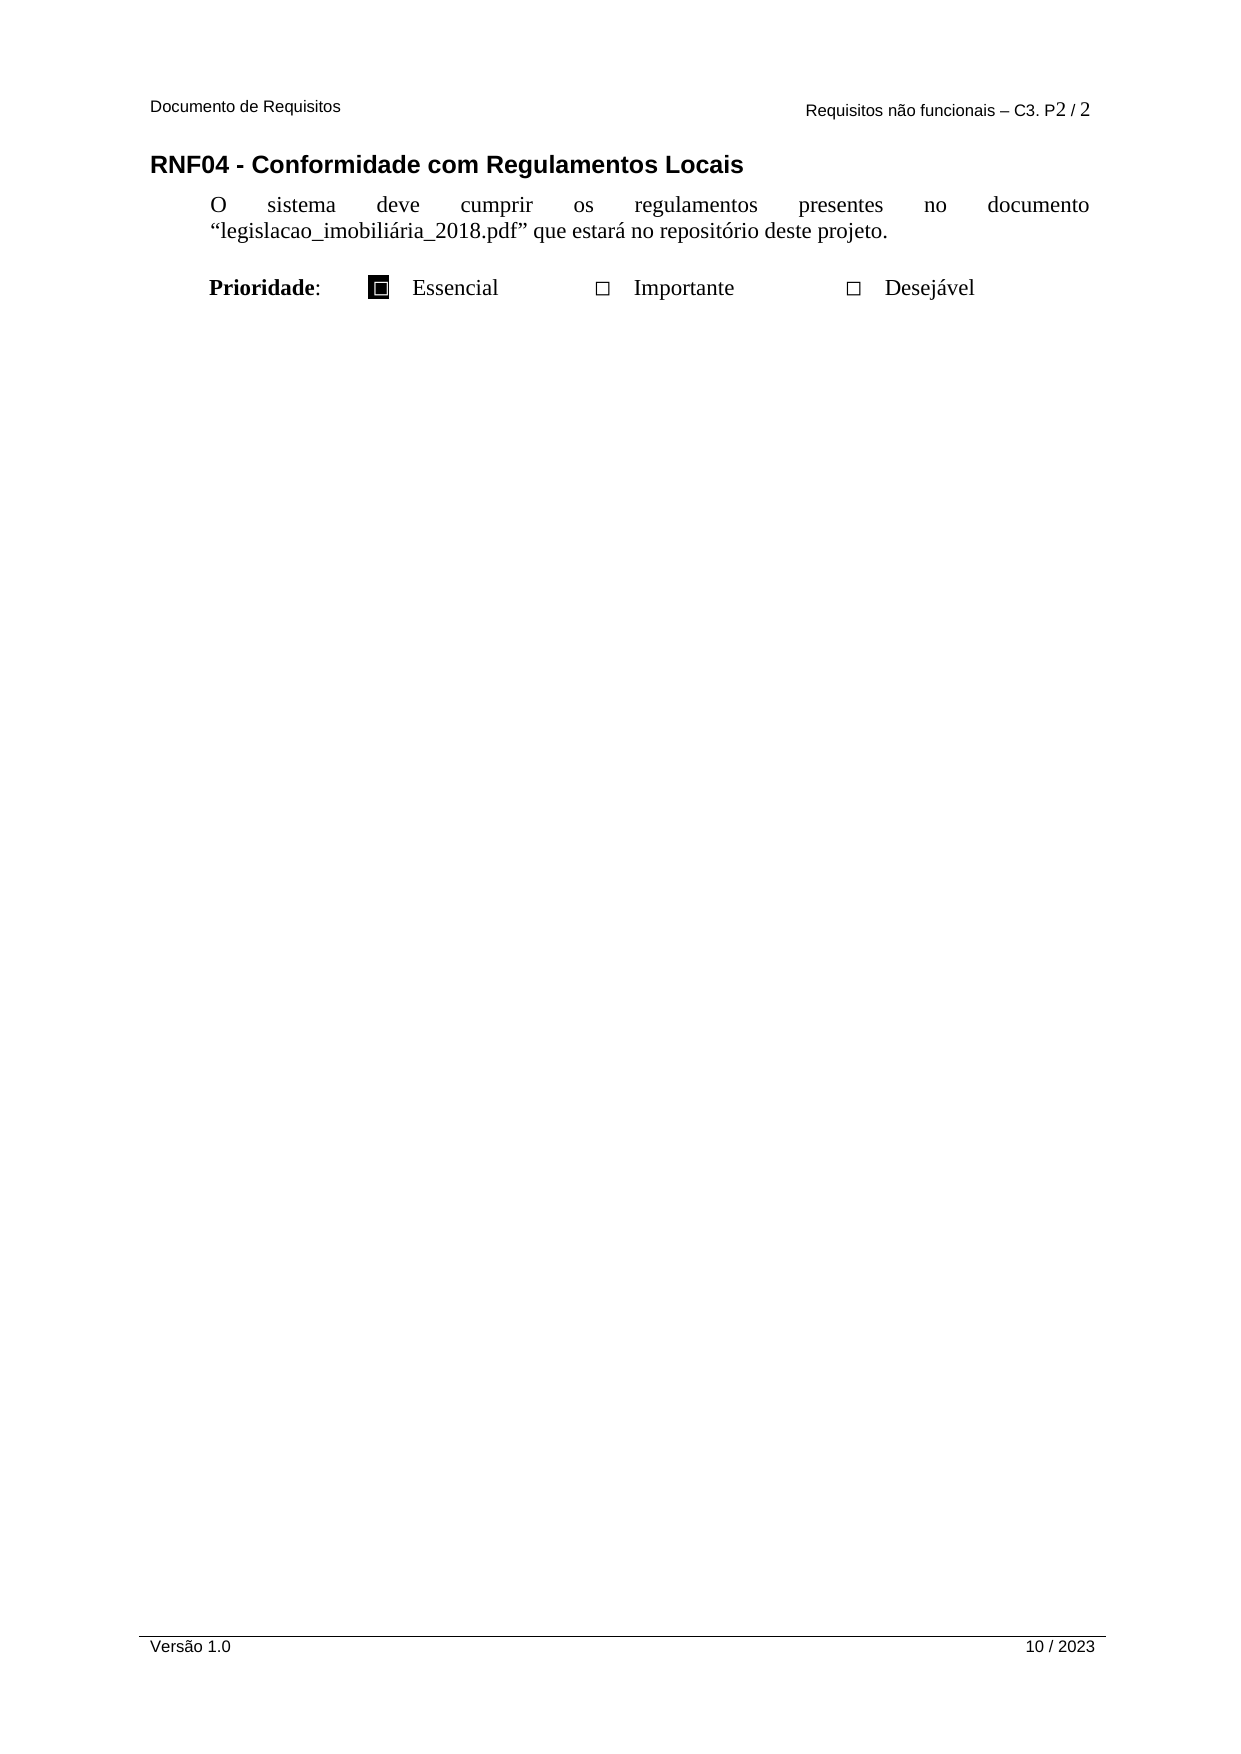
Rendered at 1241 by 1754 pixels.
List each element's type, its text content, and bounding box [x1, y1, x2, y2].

text RNF04 - Conformidade com Regulamentos Locais [150, 150, 1090, 179]
table_header Importante [623, 250, 829, 324]
table_header Desejável [873, 250, 1017, 324]
text O sistema deve cumprir os regulamentos presentes no documento “legislacao_imobiliária_2018.pdf” que estará no repositório deste projeto. [210, 191, 1090, 244]
table_header ◻ [578, 250, 622, 324]
table_header Prioridade: [194, 250, 357, 324]
table_header ◻ [829, 250, 873, 324]
table_header ◻ [357, 250, 401, 324]
table_header Essencial [401, 250, 578, 324]
